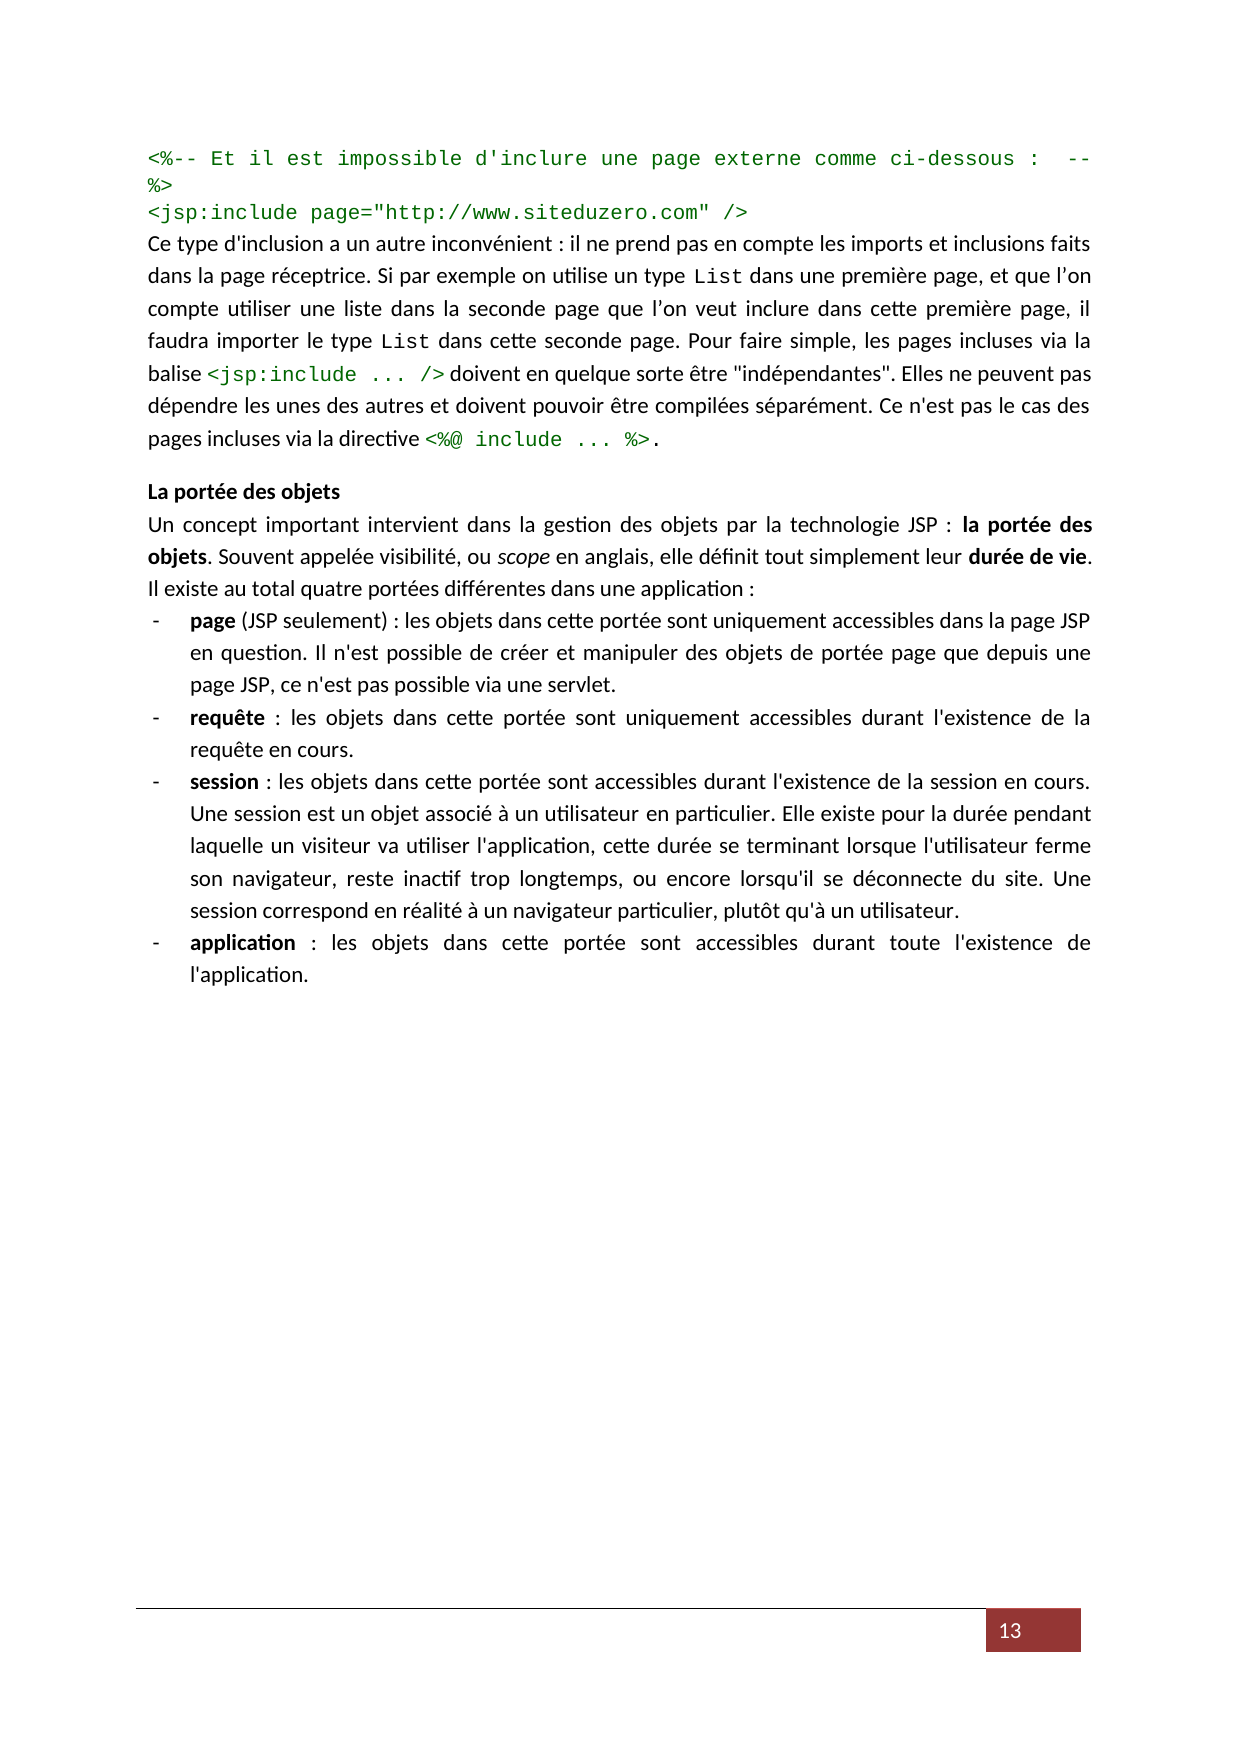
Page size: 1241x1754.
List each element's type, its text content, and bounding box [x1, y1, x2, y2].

text Un concept important intervient dans la gestion des objets par la technologie JSP : la portée des objets. Souvent appelée visibilité, ou scope en anglais, elle définit tout simplement leur durée de vie. Il existe au total quatre portées différentes dans une application : [148, 510, 1093, 602]
list page (JSP seulement) : les objets dans cette portée sont uniquement accessibles dans la page JSP en question. Il n'est possible de créer et manipuler des objets de portée page que depuis une page JSP, ce n'est pas possible via une servlet. [152, 606, 1093, 699]
list session : les objets dans cette portée sont accessibles durant l'existence de la session en cours. Une session est un objet associé à un utilisateur en particulier. Elle existe pour la durée pendant laquelle un visiteur va utiliser l'application, cette durée se terminant lorsque l'utilisateur ferme son navigateur, reste inactif trop longtemps, ou encore lorsqu'il se déconnecte du site. Une session correspond en réalité à un navigateur particulier, plutôt qu'à un utilisateur. [152, 767, 1093, 924]
list application : les objets dans cette portée sont accessibles durant toute l'existence de l'application. [152, 928, 1093, 988]
subtitle <%-- Et il est impossible d'inclure une page externe comme ci-dessous : --%> [148, 148, 1093, 198]
subtitle La portée des objets [148, 477, 1093, 506]
text Ce type d'inclusion a un autre inconvénient : il ne prend pas en compte les imports et inclusions faits dans la page réceptrice. Si par exemple on utilise un type List dans une première page, et que l’on compte utiliser une liste dans la seconde page que l’on veut inclure dans cette première page, il faudra importer le type List dans cette seconde page. Pour faire simple, les pages incluses via la balise <jsp:include ... /> doivent en quelque sorte être "indépendantes". Elles ne peuvent pas dépendre les unes des autres et doivent pouvoir être compilées séparément. Ce n'est pas le cas des pages incluses via la directive <%@ include ... %>. [148, 229, 1093, 452]
subtitle <jsp:include page="http://www.siteduzero.com" /> [148, 202, 1093, 226]
list requête : les objets dans cette portée sont uniquement accessibles durant l'existence de la requête en cours. [152, 703, 1093, 763]
